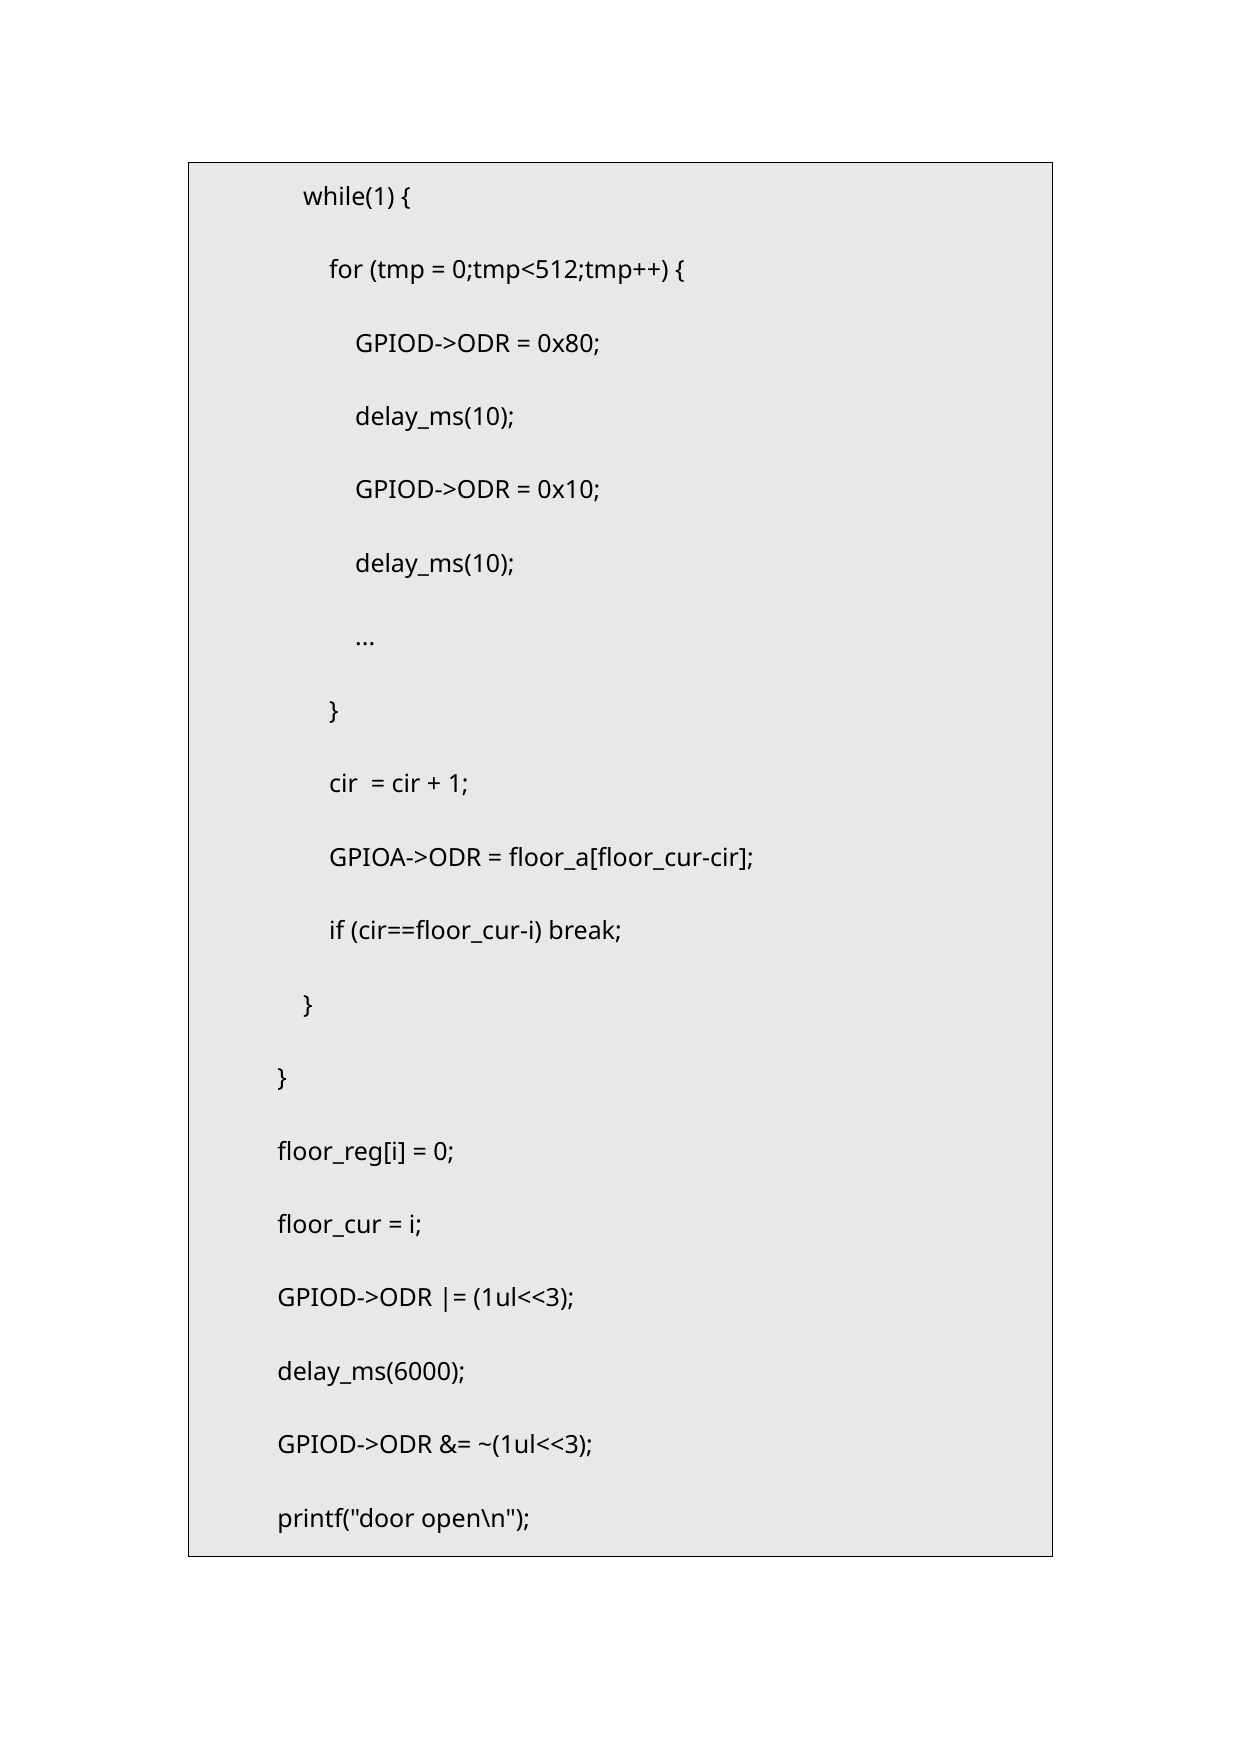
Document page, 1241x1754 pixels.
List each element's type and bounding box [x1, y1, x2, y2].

table_header [189, 163, 1052, 1556]
